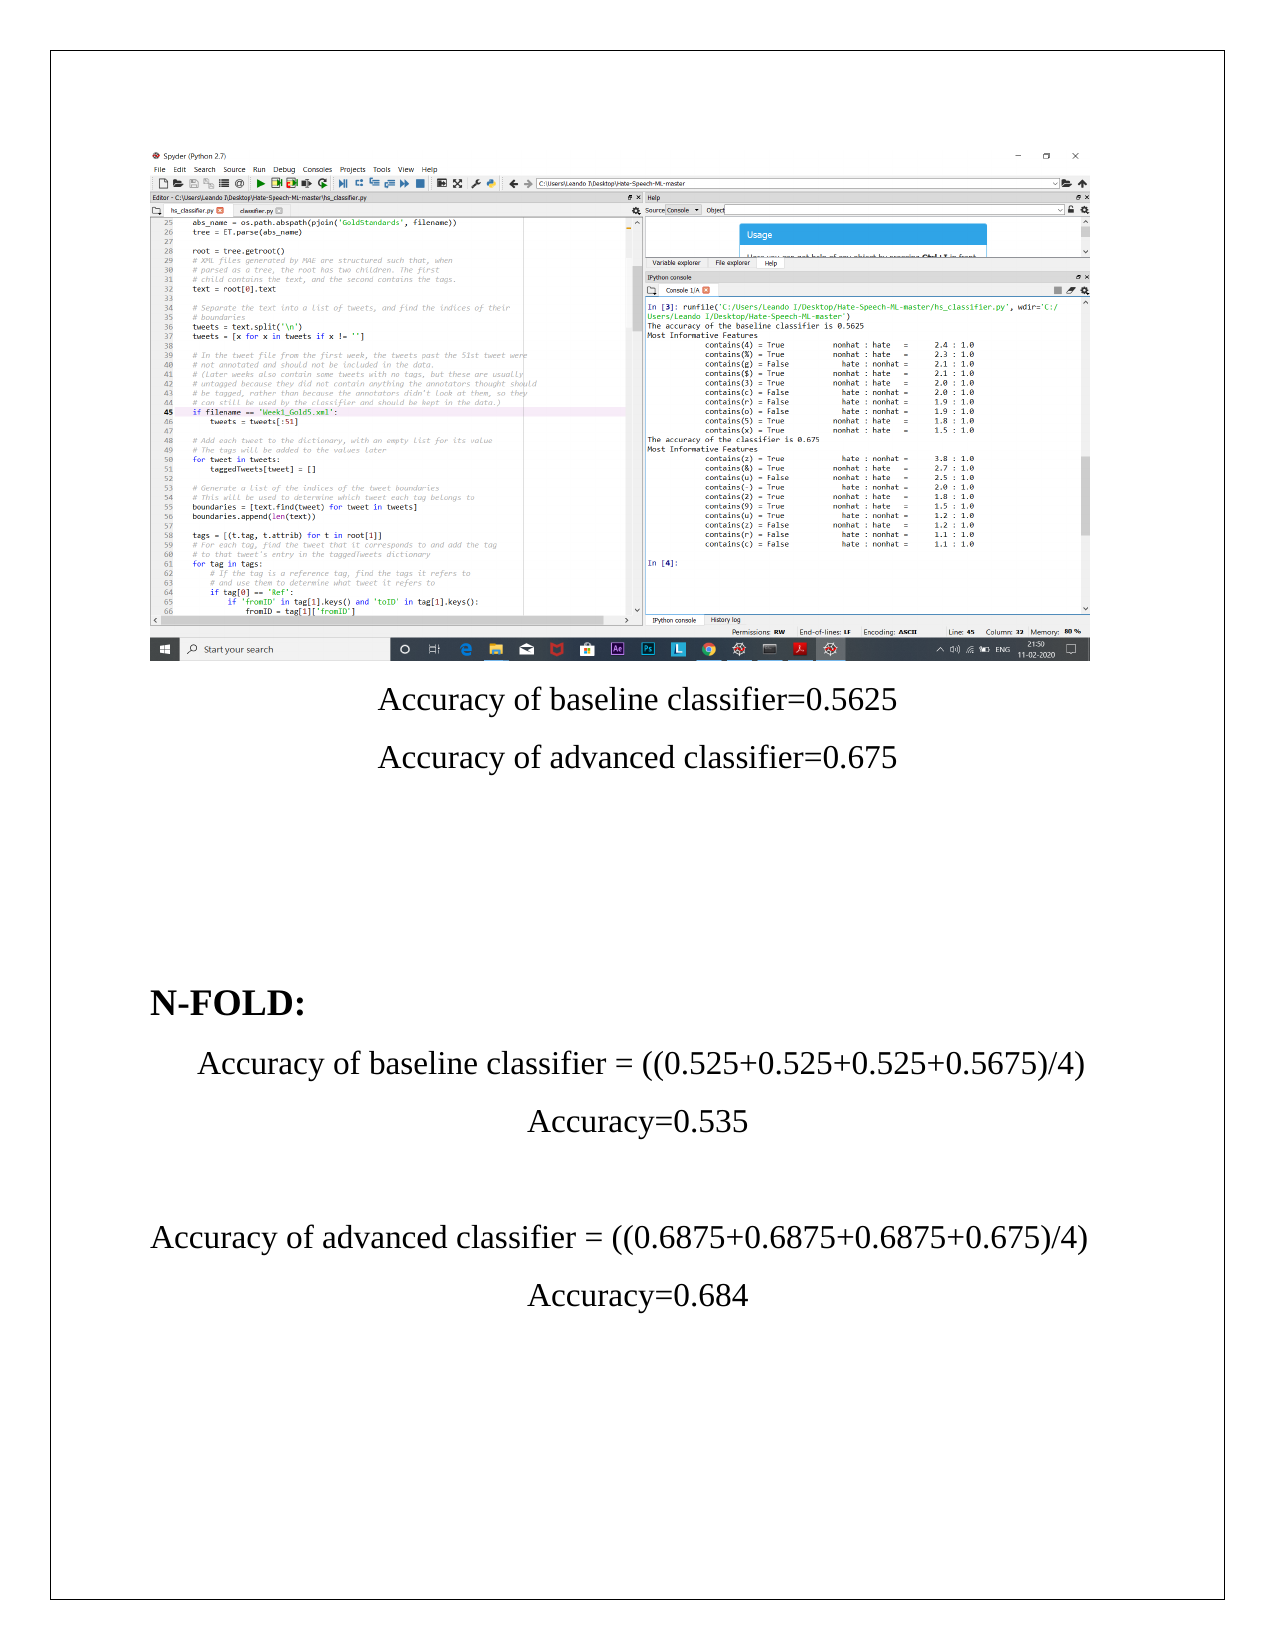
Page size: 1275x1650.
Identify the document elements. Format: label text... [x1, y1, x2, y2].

text N-FOLD: [150, 980, 1125, 1023]
text Accuracy=0.535 [150, 1102, 1125, 1140]
text Accuracy of advanced classifier=0.675 [150, 737, 1125, 776]
text Accuracy of baseline classifier = ((0.525+0.525+0.525+0.5675)/4) [150, 1043, 1125, 1081]
text Accuracy of baseline classifier=0.5625 [150, 679, 1125, 718]
picture [150, 150, 1090, 661]
text Accuracy of advanced classifier = ((0.6875+0.6875+0.6875+0.675)/4) [150, 1218, 1125, 1256]
text Accuracy=0.684 [150, 1276, 1125, 1314]
